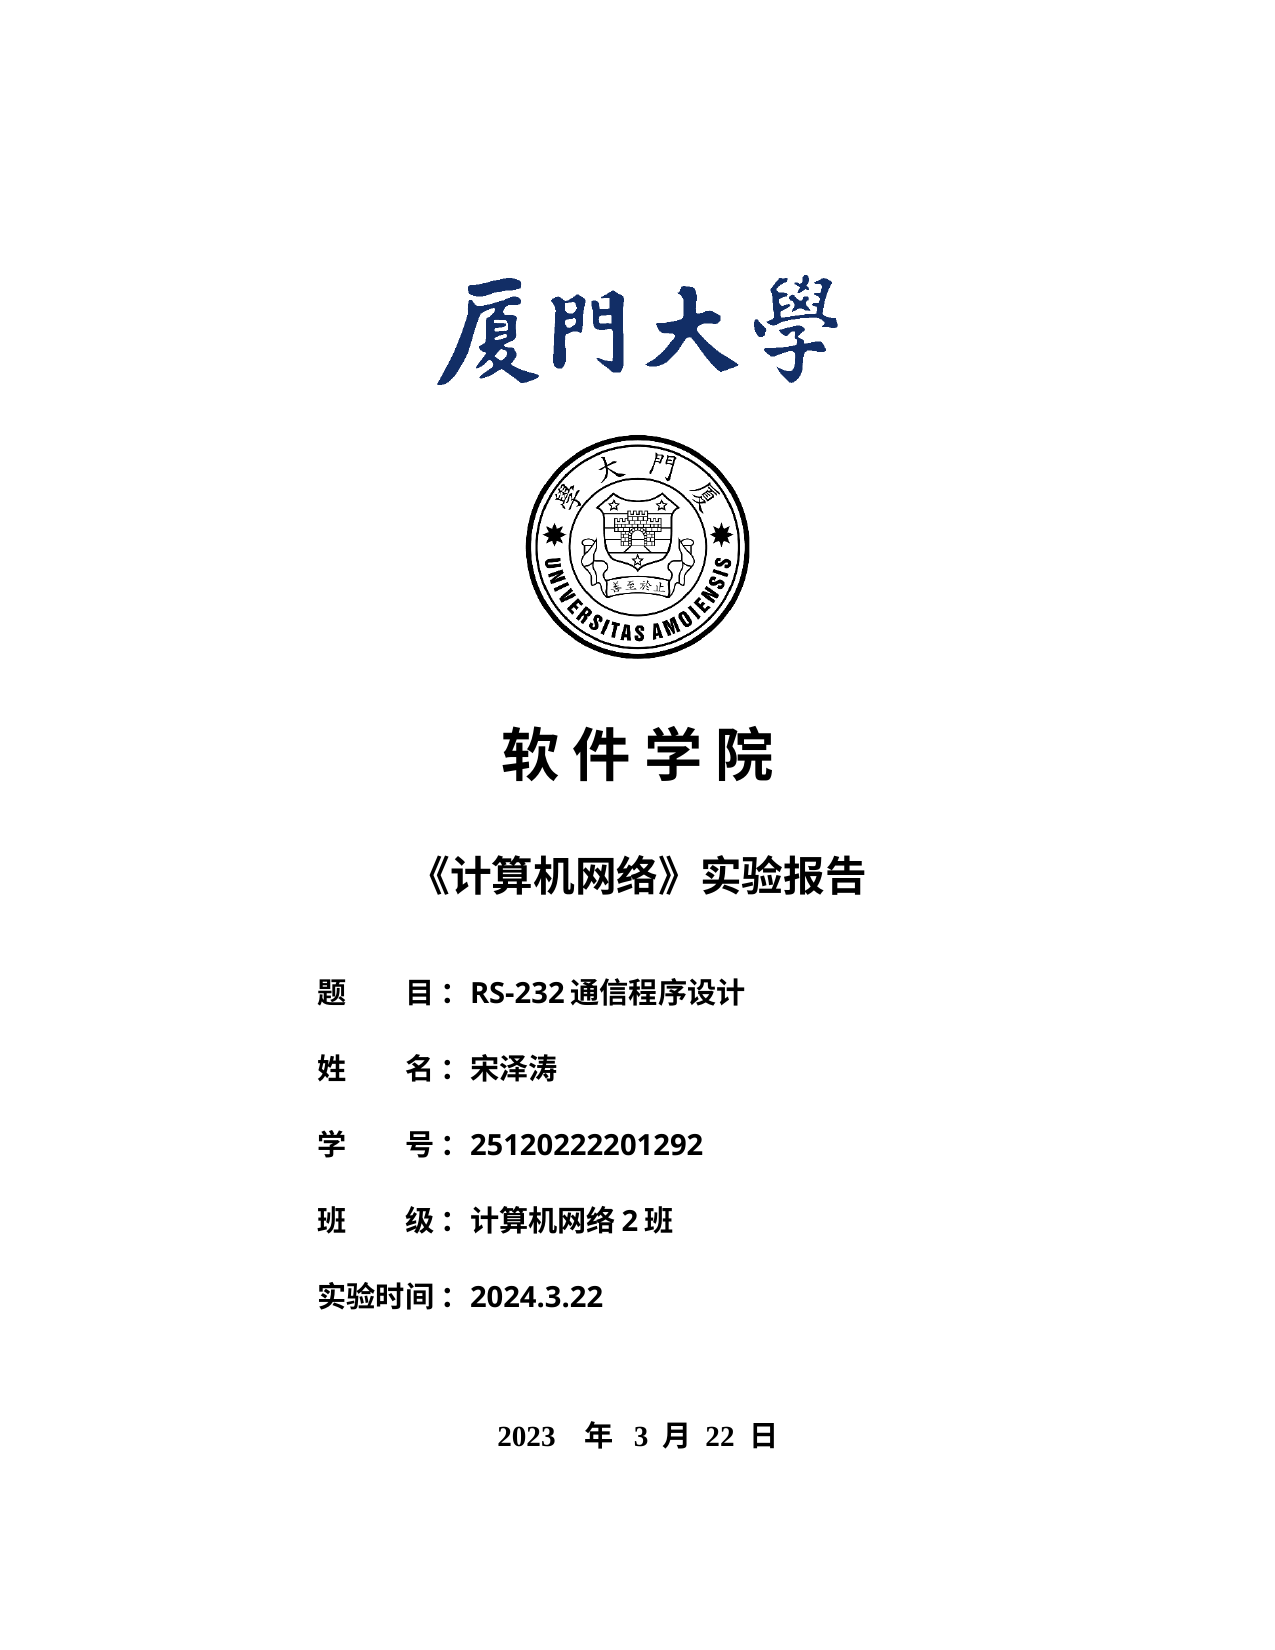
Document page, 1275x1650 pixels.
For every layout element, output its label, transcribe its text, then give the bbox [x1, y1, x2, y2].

text 2023 年 3 月 22 日 [187, 1412, 1087, 1454]
subtitle 《计算机网络》实验报告 [187, 843, 1087, 903]
picture [525, 434, 750, 659]
text 实验时间 ：2024.3.22 [187, 1274, 1087, 1316]
text 题 目 ：RS-232通信程序设计 [187, 969, 1087, 1012]
text 学 号 ：25120222201292 [187, 1122, 1087, 1164]
subtitle 软 件 学 院 [187, 708, 1087, 793]
picture [437, 275, 838, 385]
text 姓 名 ：宋泽涛 [187, 1046, 1087, 1088]
text 班 级 ：计算机网络2班 [187, 1198, 1087, 1240]
